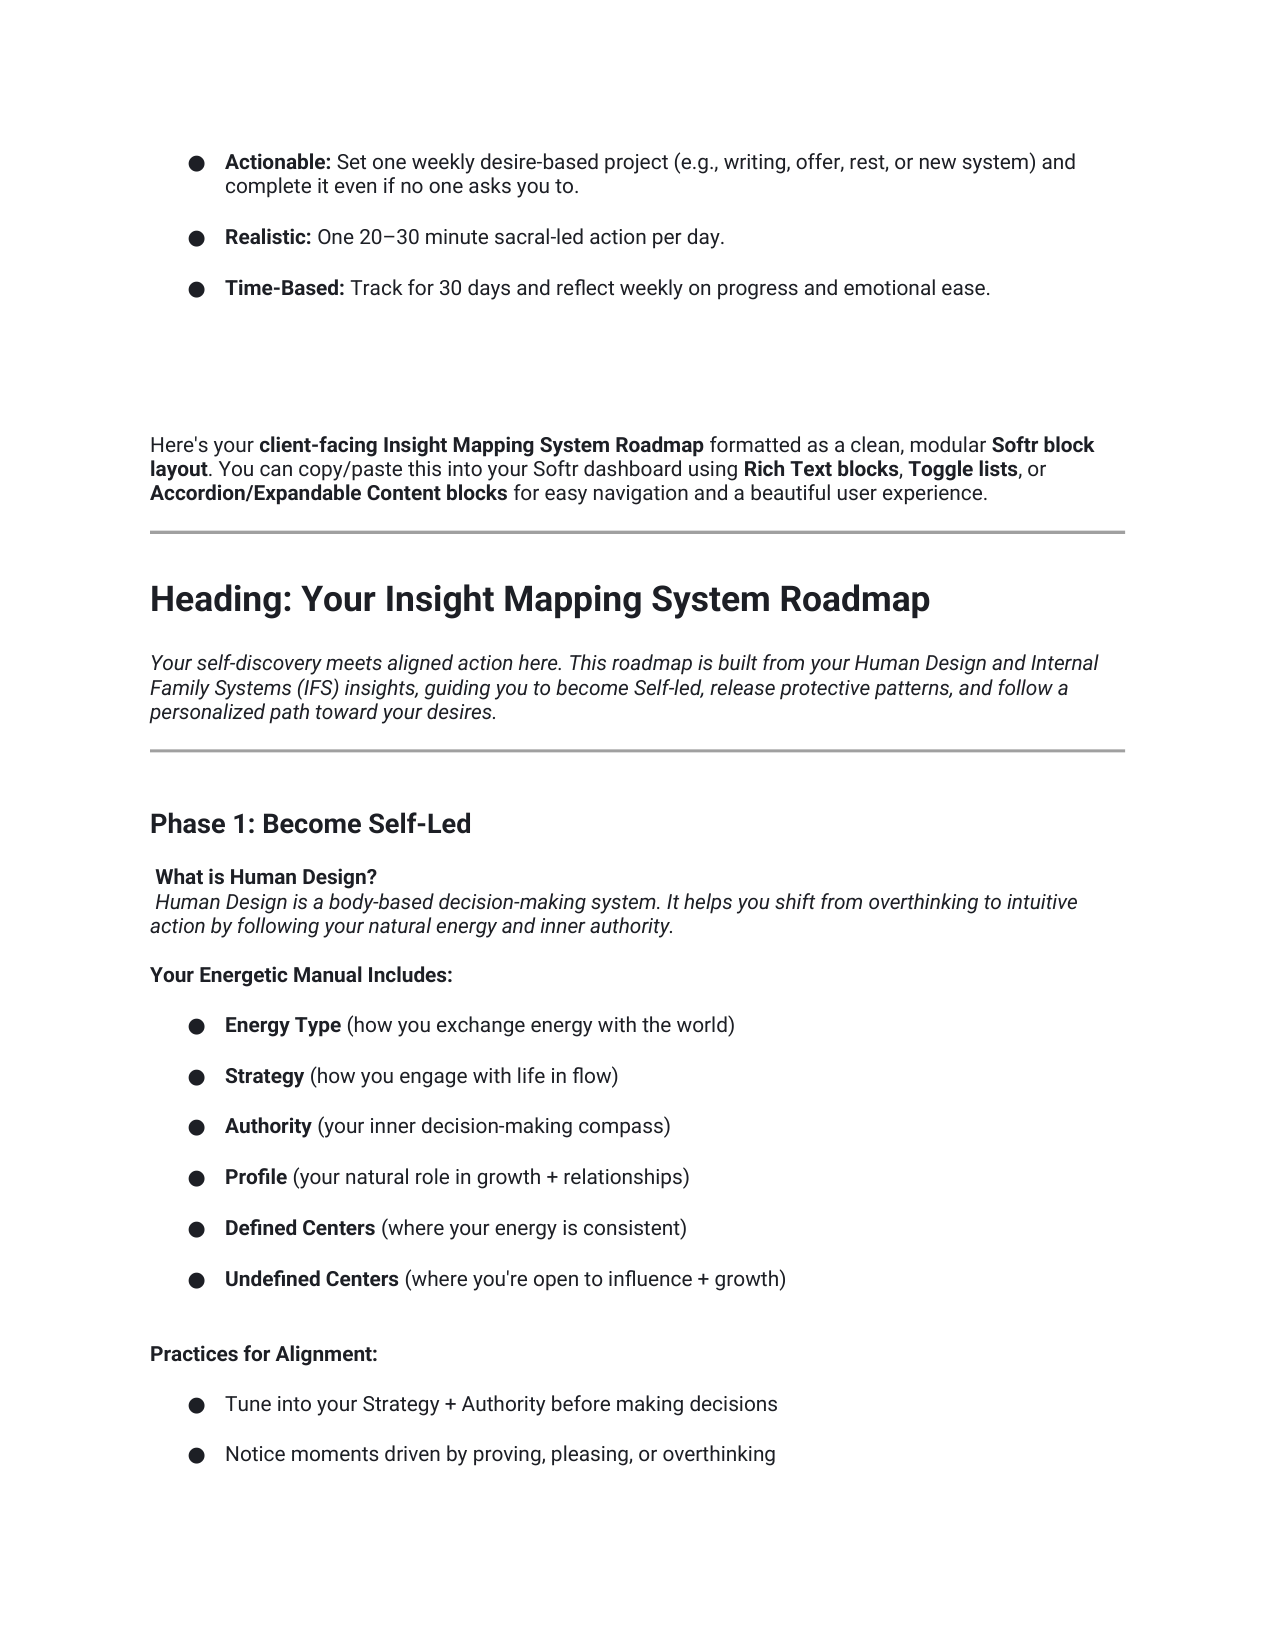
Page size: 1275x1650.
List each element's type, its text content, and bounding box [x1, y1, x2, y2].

list Notice moments driven by proving, pleasing, or overthinking [187, 1442, 1125, 1493]
subtitle Phase 1: Become Self-Led [150, 809, 1125, 840]
list Energy Type (how you exchange energy with the world) [187, 1013, 1125, 1064]
list Defined Centers (where your energy is consistent) [187, 1216, 1125, 1267]
text Your Energetic Manual Includes: [150, 963, 1125, 988]
text Heading: Your Insight Mapping System Roadmap [150, 534, 1125, 620]
list Realistic: One 20–30 minute sacral-led action per day. [187, 225, 1125, 276]
text Here's your client-facing Insight Mapping System Roadmap formatted as a clean, modular Softr block layout. You can copy/paste this into your Softr dashboard using Rich Text blocks, Toggle lists, or Accordion/Expandable Content blocks for easy navigation and a beautiful user experience. [150, 433, 1125, 506]
list Undefined Centers (where you're open to influence + growth) [187, 1267, 1125, 1317]
list Authority (your inner decision-making compass) [187, 1114, 1125, 1165]
list Time-Based: Track for 30 days and reflect weekly on progress and emotional ease. [187, 276, 1125, 327]
list Profile (your natural role in growth + relationships) [187, 1165, 1125, 1216]
list Actionable: Set one weekly desire-based project (e.g., writing, offer, rest, or new system) and complete it even if no one asks you to. [187, 150, 1125, 225]
list Strategy (how you engage with life in flow) [187, 1064, 1125, 1114]
text What is Human Design? Human Design is a body-based decision-making system. It helps you shift from overthinking to intuitive action by following your natural energy and inner authority. [150, 865, 1125, 938]
list Tune into your Strategy + Authority before making decisions [187, 1392, 1125, 1442]
text Practices for Alignment: [150, 1342, 1125, 1367]
text Your self-discovery meets aligned action here. This roadmap is built from your Human Design and Internal Family Systems (IFS) insights, guiding you to become Self-led, release protective patterns, and follow a personalized path toward your desires. [150, 651, 1125, 724]
